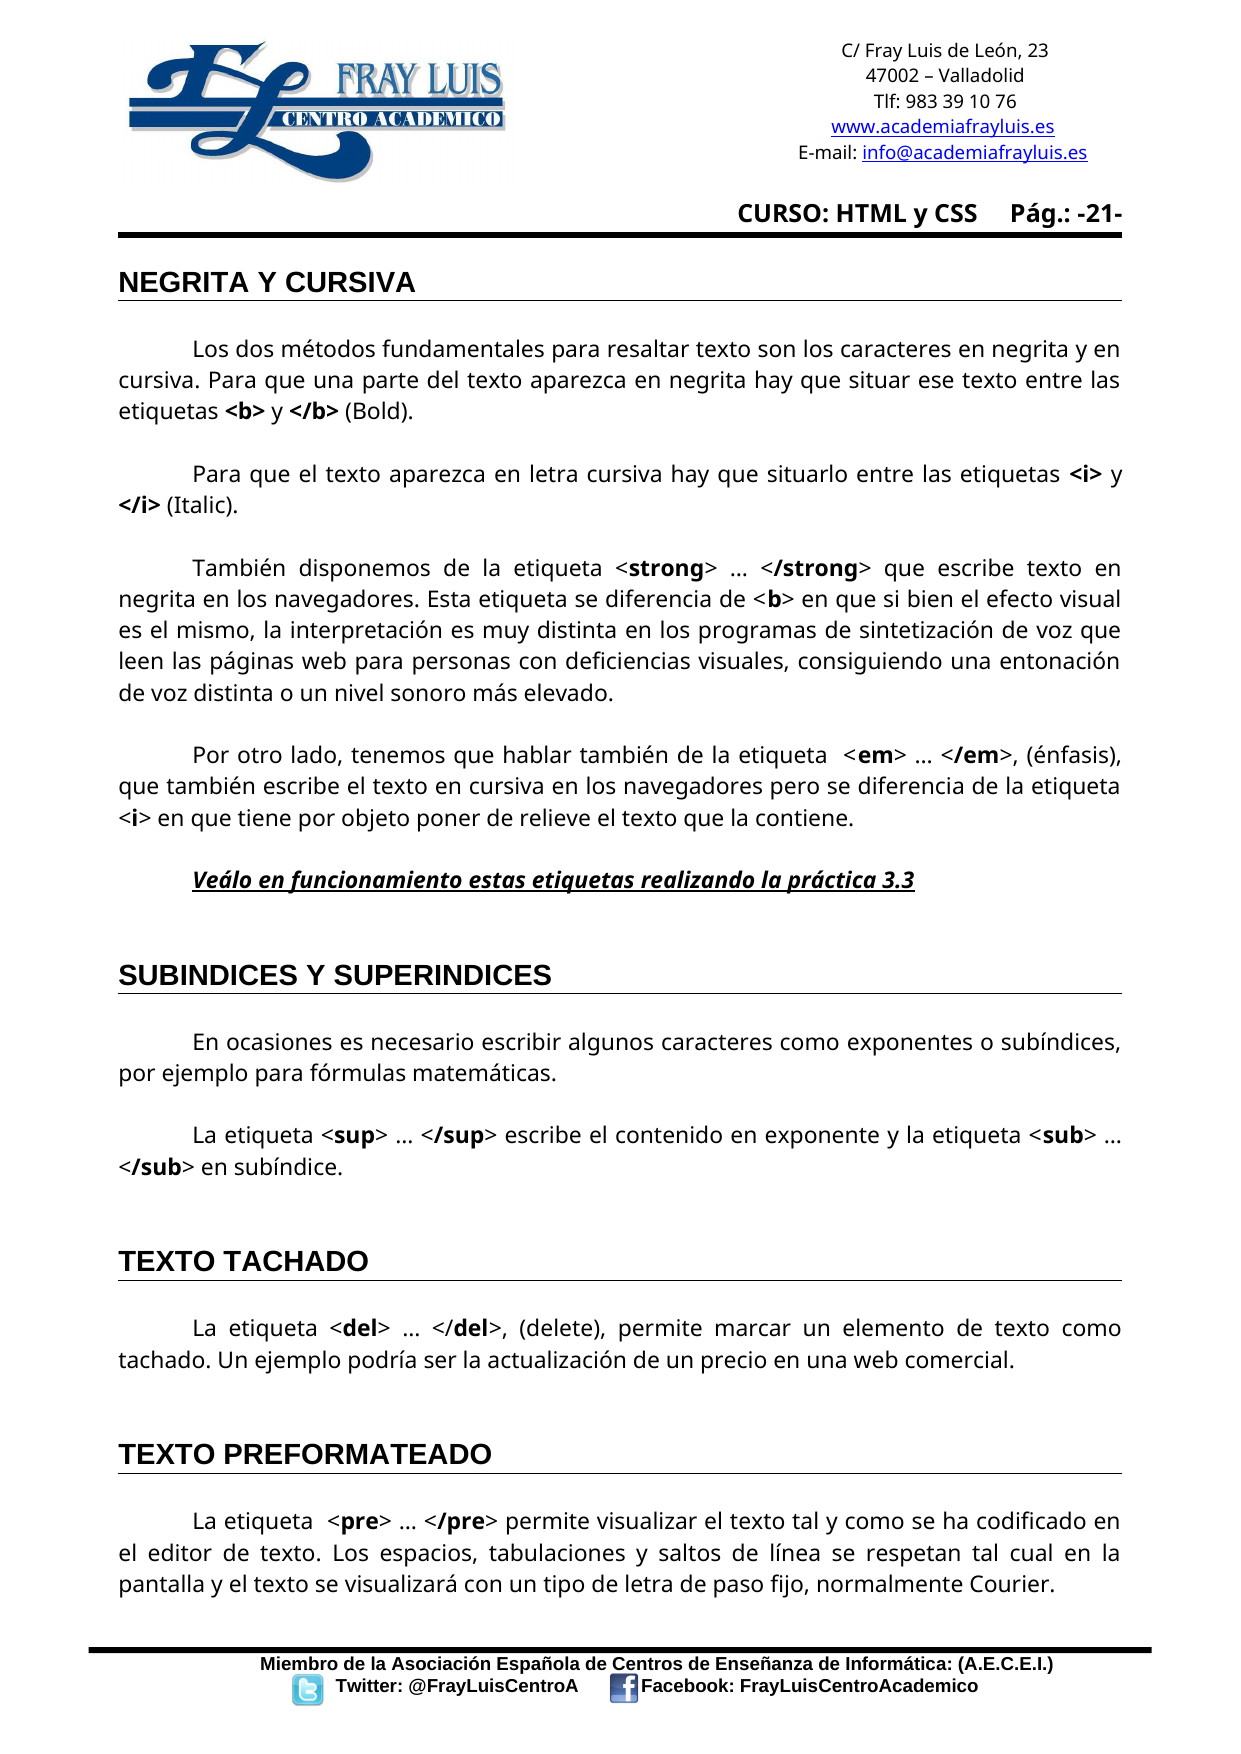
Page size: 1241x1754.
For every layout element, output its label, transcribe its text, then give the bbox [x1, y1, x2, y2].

text TEXTO PREFORMATEADO [118, 1437, 1122, 1473]
text En ocasiones es necesario escribir algunos caracteres como exponentes o subíndices, por ejemplo para fórmulas matemáticas. [118, 1026, 1122, 1088]
picture [291, 1673, 325, 1707]
text También disponemos de la etiqueta <strong> … </strong> que escribe texto en negrita en los navegadores. Esta etiqueta se diferencia de <b> en que si bien el efecto visual es el mismo, la interpretación es muy distinta en los programas de sintetización de voz que leen las páginas web para personas con deficiencias visuales, consiguiendo una entonación de voz distinta o un nivel sonoro más elevado. [118, 551, 1122, 708]
text Para que el texto aparezca en letra cursiva hay que situarlo entre las etiquetas <i> y </i> (Italic). [118, 458, 1122, 520]
text La etiqueta <pre> … </pre> permite visualizar el texto tal y como se ha codificado en el editor de texto. Los espacios, tabulaciones y saltos de línea se respetan tal cual en la pantalla y el texto se visualizará con un tipo de letra de paso fijo, normalmente Courier. [118, 1505, 1122, 1599]
text TEXTO TACHADO [118, 1244, 1122, 1280]
picture [609, 1673, 639, 1704]
picture [118, 37, 514, 186]
text NEGRITA Y CURSIVA [118, 265, 1122, 300]
text Los dos métodos fundamentales para resaltar texto son los caracteres en negrita y en cursiva. Para que una parte del texto aparezca en negrita hay que situar ese texto entre las etiquetas <b> y </b> (Bold). [118, 333, 1122, 426]
text La etiqueta <sup> … </sup> escribe el contenido en exponente y la etiqueta <sub> … </sub> en subíndice. [118, 1119, 1122, 1182]
text Por otro lado, tenemos que hablar también de la etiqueta <em> … </em>, (énfasis), que también escribe el texto en cursiva en los navegadores pero se diferencia de la etiqueta <i> en que tiene por objeto poner de relieve el texto que la contiene. [118, 739, 1122, 833]
text La etiqueta <del> … </del>, (delete), permite marcar un elemento de texto como tachado. Un ejemplo podría ser la actualización de un precio en una web comercial. [118, 1312, 1122, 1375]
text Veálo en funcionamiento estas etiquetas realizando la práctica 3.3 [118, 864, 1122, 895]
text SUBINDICES Y SUPERINDICES [118, 958, 1122, 993]
